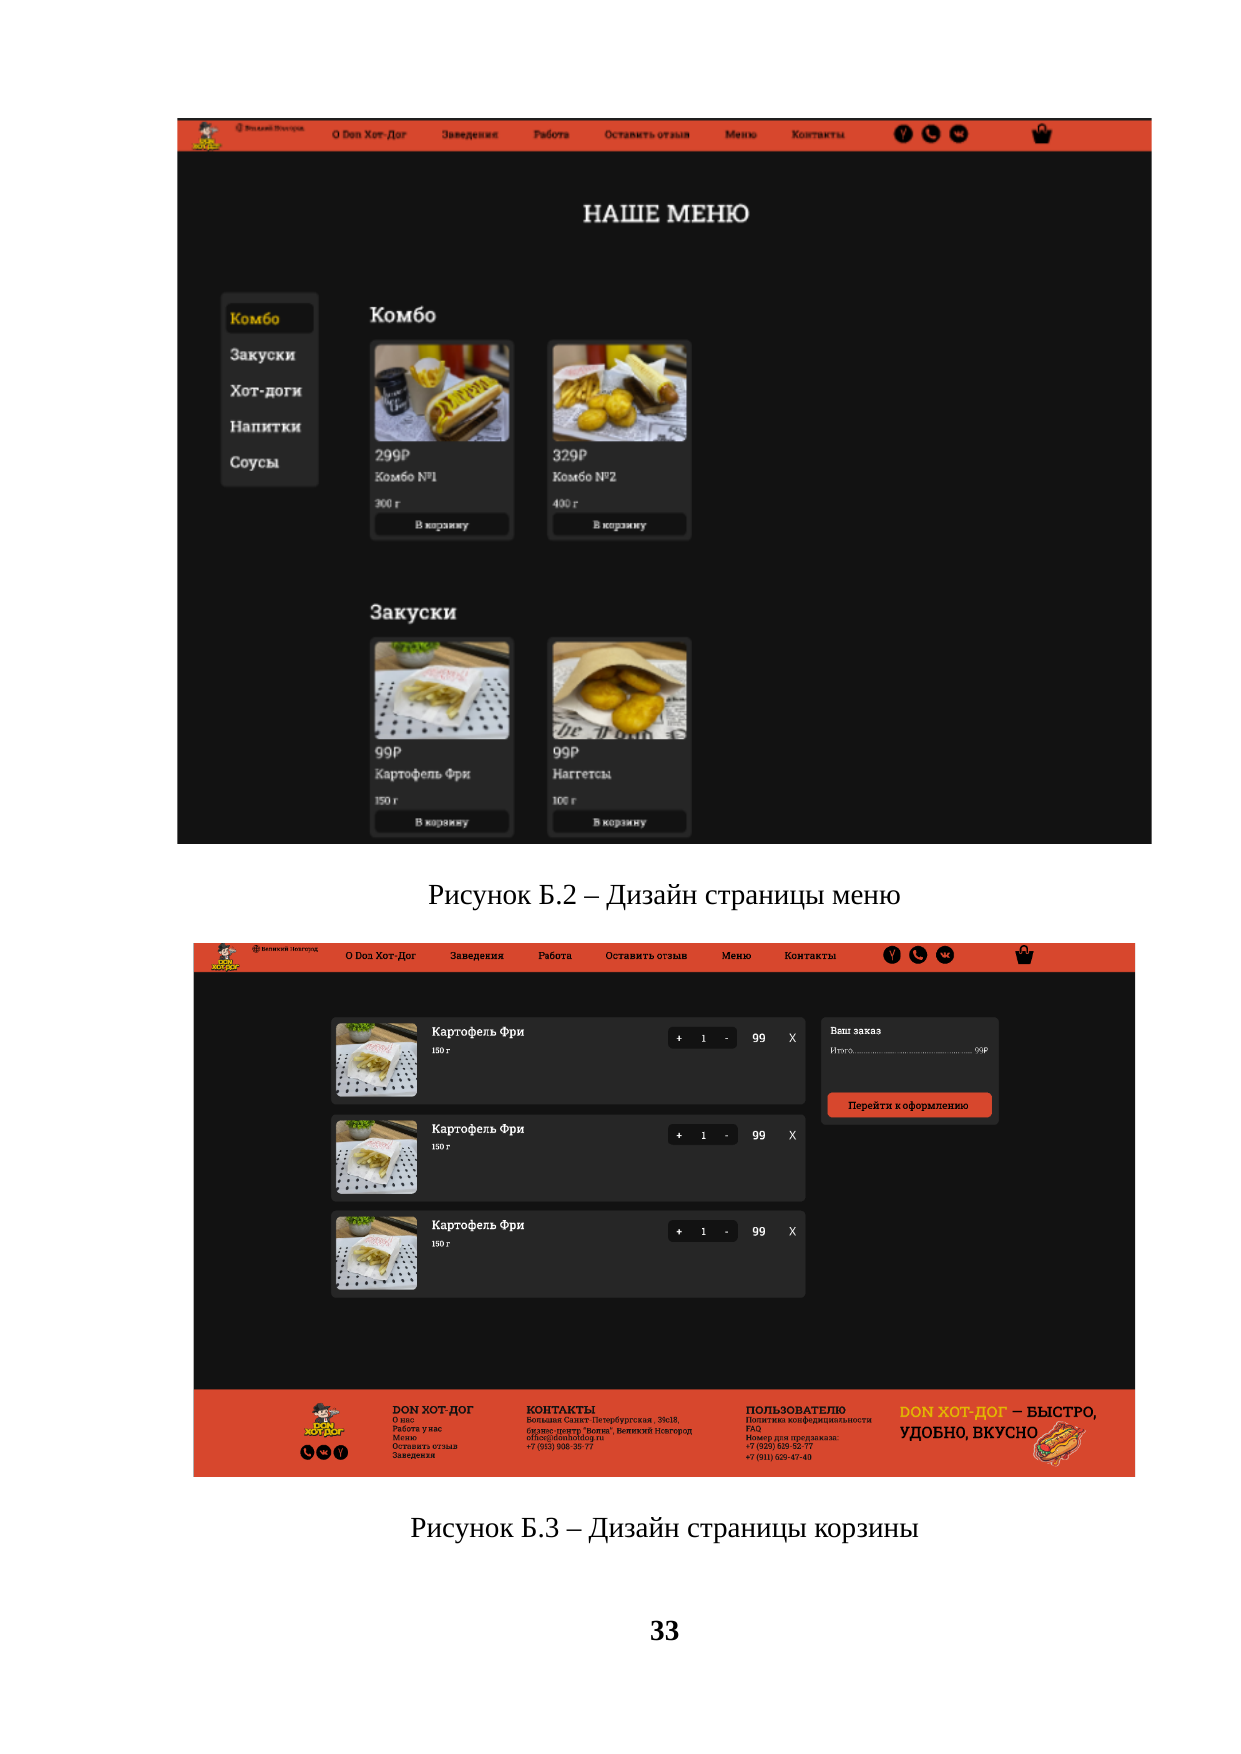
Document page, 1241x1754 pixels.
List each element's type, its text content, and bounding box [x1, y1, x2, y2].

text Рисунок Б.3 – Дизайн страницы корзины [177, 1510, 1152, 1543]
picture [193, 943, 1136, 1477]
text Рисунок Б.2 – Дизайн страницы меню [177, 877, 1152, 910]
picture [177, 118, 1152, 844]
